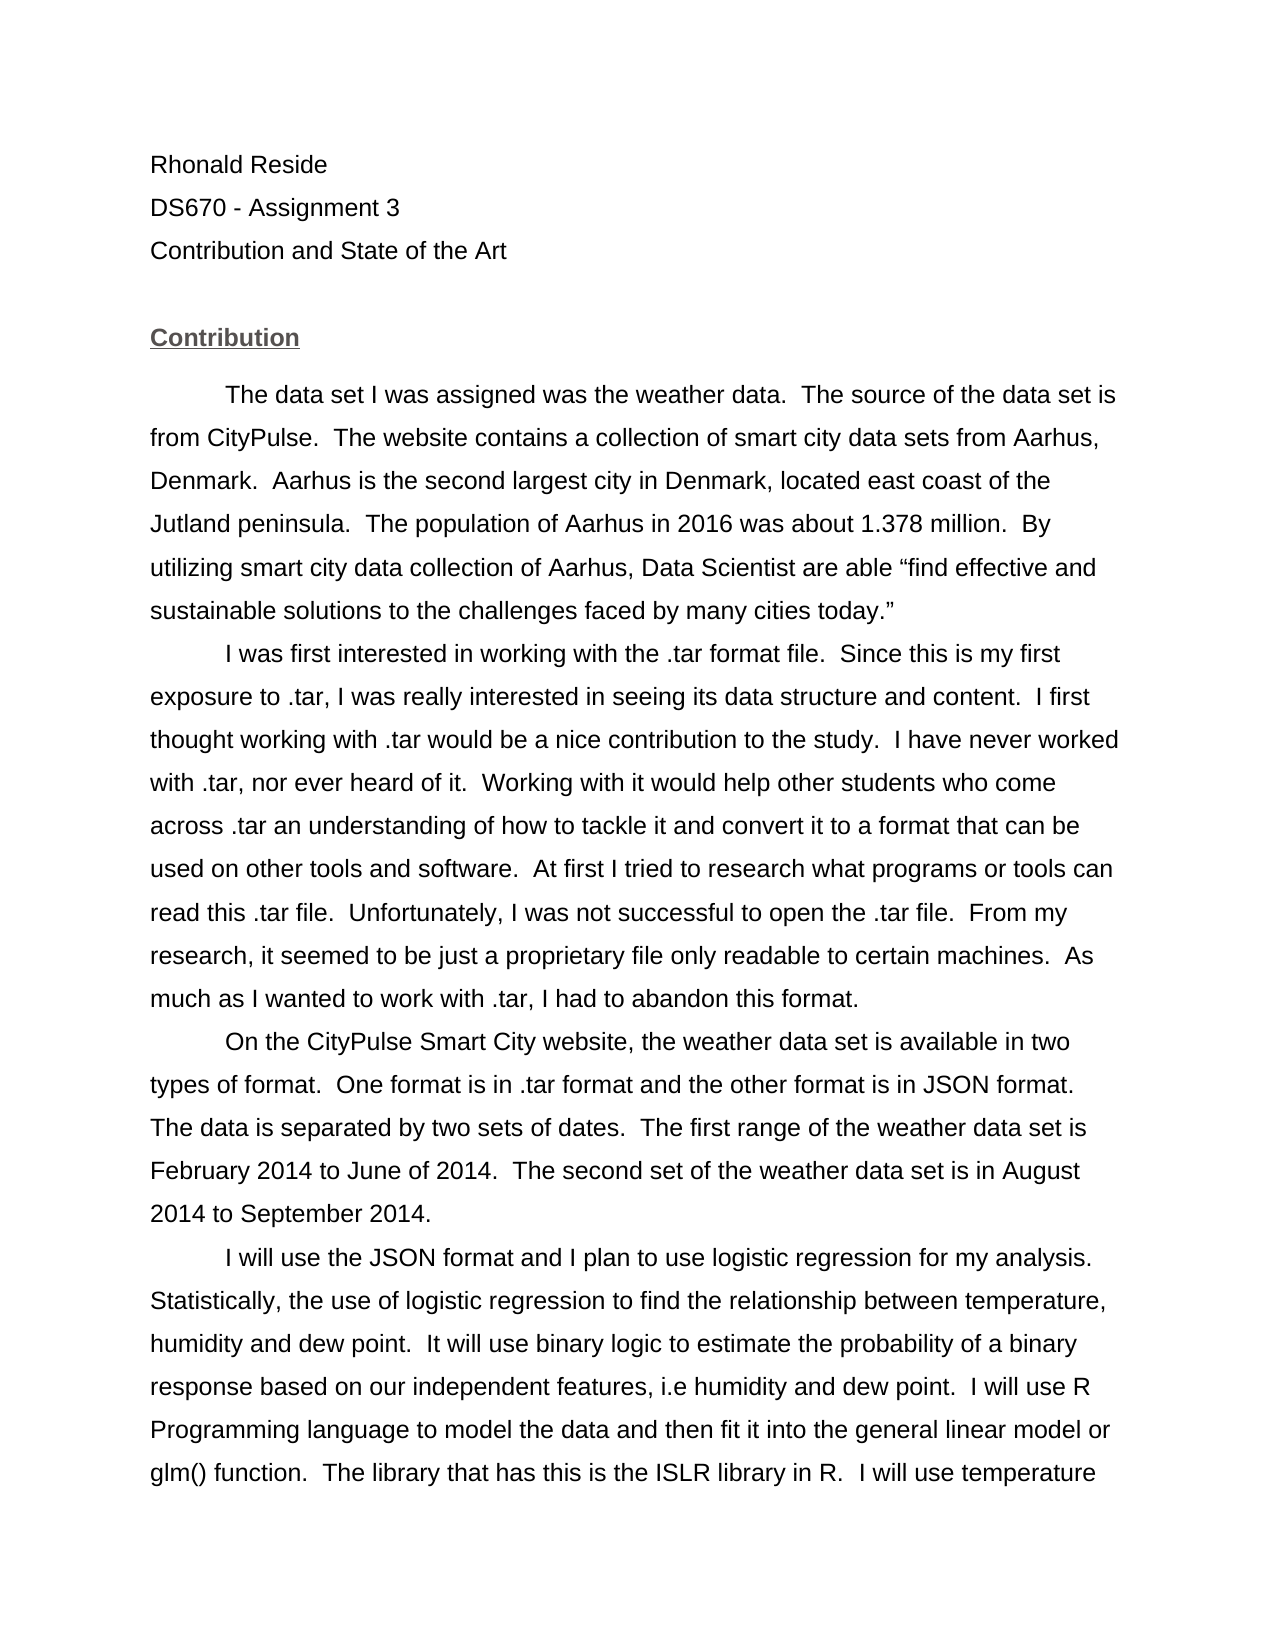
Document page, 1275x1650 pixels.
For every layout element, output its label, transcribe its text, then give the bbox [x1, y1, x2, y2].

text DS670 - Assignment 3 [150, 193, 1125, 222]
text Contribution and State of the Art [150, 236, 1125, 265]
text On the CityPulse Smart City website, the weather data set is available in two types of format. One format is in .tar format and the other format is in JSON format. The data is separated by two sets of dates. The first range of the weather data set is February 2014 to June of 2014. The second set of the weather data set is in August 2014 to September 2014. [150, 1027, 1125, 1228]
text Rhonald Reside [150, 150, 1125, 179]
text The data set I was assigned was the weather data. The source of the data set is from CityPulse. The website contains a collection of smart city data sets from Aarhus, Denmark. Aarhus is the second largest city in Denmark, located east coast of the Jutland peninsula. The population of Aarhus in 2016 was about 1.378 million. By utilizing smart city data collection of Aarhus, Data Scientist are able “find effective and sustainable solutions to the challenges faced by many cities today.” [150, 380, 1125, 624]
text Contribution [150, 322, 1125, 351]
text I was first interested in working with the .tar format file. Since this is my first exposure to .tar, I was really interested in seeing its data structure and content. I first thought working with .tar would be a nice contribution to the study. I have never worked with .tar, nor ever heard of it. Working with it would help other students who come across .tar an understanding of how to tackle it and convert it to a format that can be used on other tools and software. At first I tried to research what programs or tools can read this .tar file. Unfortunately, I was not successful to open the .tar file. From my research, it seemed to be just a proprietary file only readable to certain machines. As much as I wanted to work with .tar, I had to abandon this format. [150, 639, 1125, 1012]
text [150, 1242, 1125, 1487]
